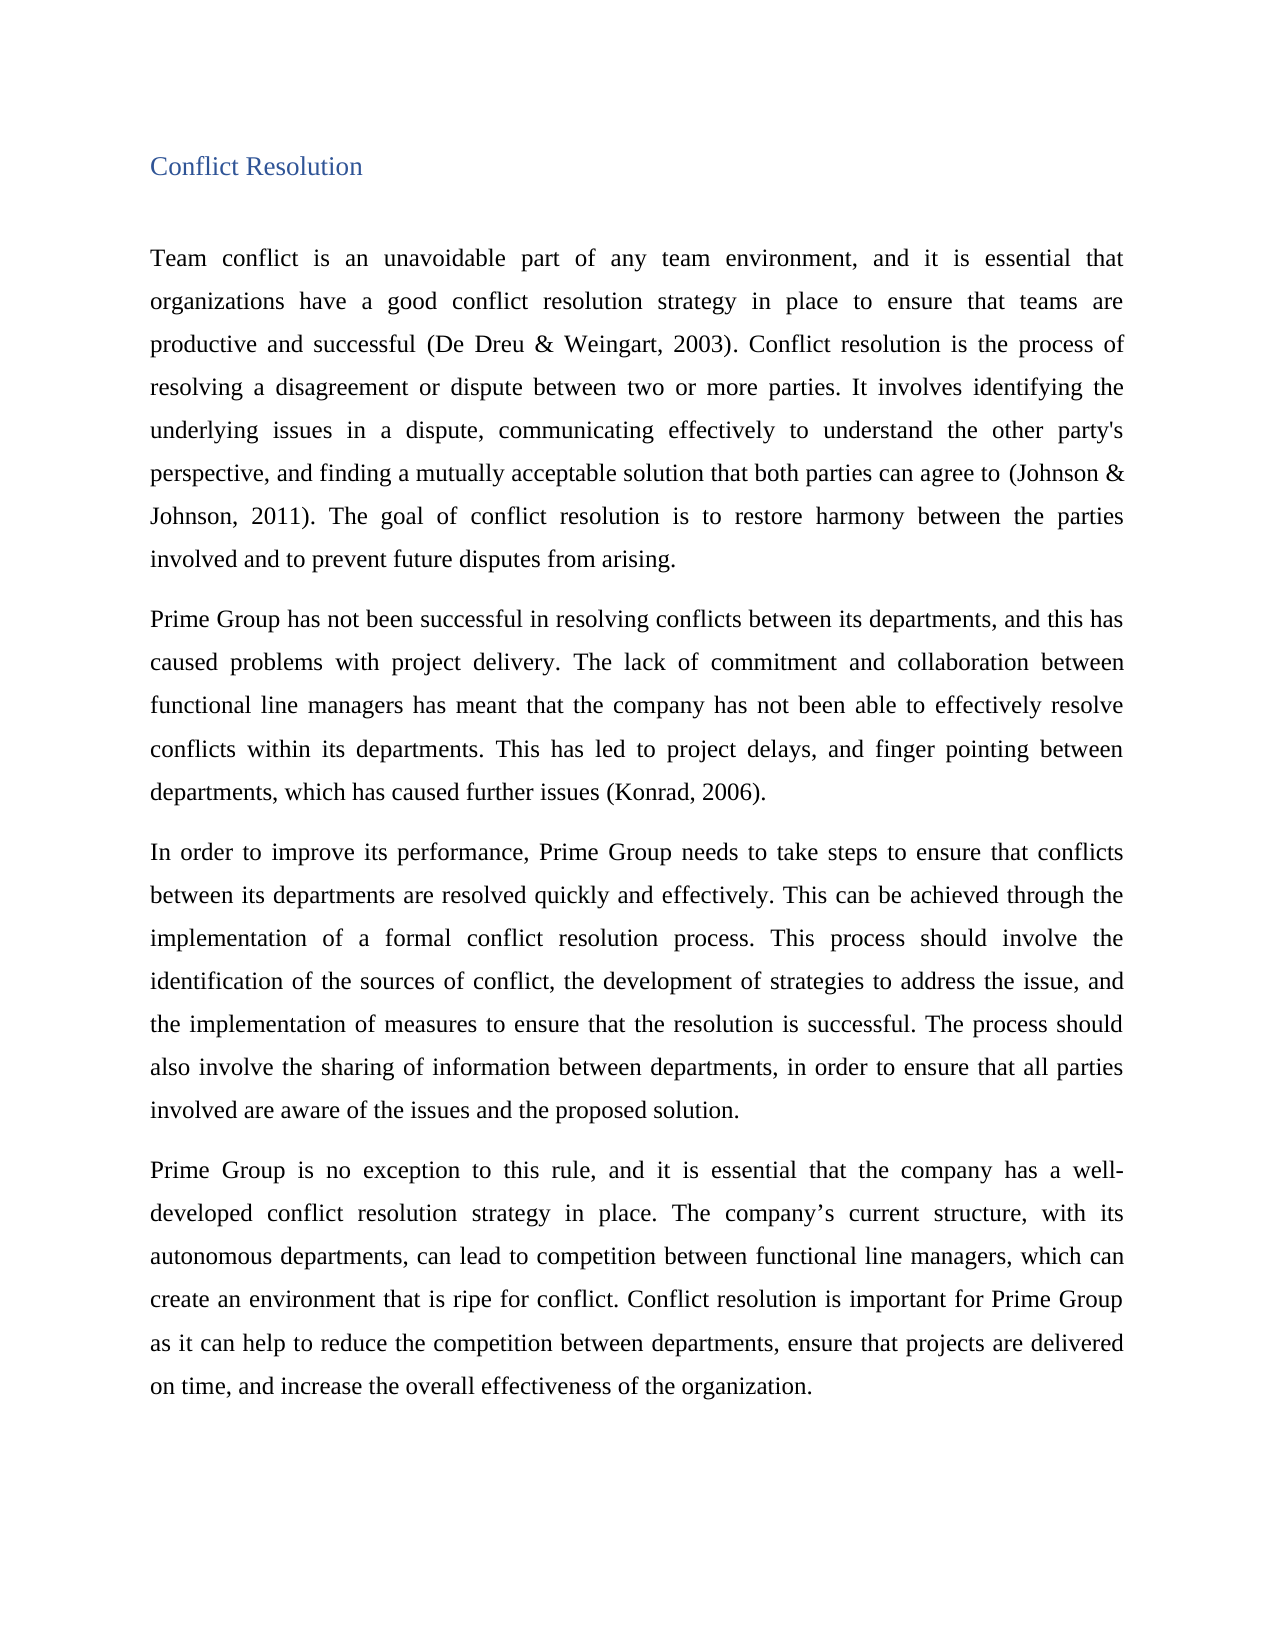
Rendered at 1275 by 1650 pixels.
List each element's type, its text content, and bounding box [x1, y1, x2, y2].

text Prime Group is no exception to this rule, and it is essential that the company has a well-developed conflict resolution strategy in place. The company’s current structure, with its autonomous departments, can lead to competition between functional line managers, which can create an environment that is ripe for conflict. Conflict resolution is important for Prime Group as it can help to reduce the competition between departments, ensure that projects are delivered on time, and increase the overall effectiveness of the organization. [150, 1155, 1125, 1399]
text In order to improve its performance, Prime Group needs to take steps to ensure that conflicts between its departments are resolved quickly and effectively. This can be achieved through the implementation of a formal conflict resolution process. This process should involve the identification of the sources of conflict, the development of strategies to address the issue, and the implementation of measures to ensure that the resolution is successful. The process should also involve the sharing of information between departments, in order to ensure that all parties involved are aware of the issues and the proposed solution. [150, 837, 1125, 1124]
text Prime Group has not been successful in resolving conflicts between its departments, and this has caused problems with project delivery. The lack of commitment and collaboration between functional line managers has meant that the company has not been able to effectively resolve conflicts within its departments. This has led to project delays, and finger pointing between departments, which has caused further issues . [150, 604, 1125, 806]
subtitle Conflict Resolution [150, 150, 1125, 181]
text Team conflict is an unavoidable part of any team environment, and it is essential that organizations have a good conflict resolution strategy in place to ensure that teams are productive and successful . Conflict resolution is the process of resolving a disagreement or dispute between two or more parties. It involves identifying the underlying issues in a dispute, communicating effectively to understand the other party's perspective, and finding a mutually acceptable solution that both parties can agree to . The goal of conflict resolution is to restore harmony between the parties involved and to prevent future disputes from arising. [150, 243, 1125, 573]
